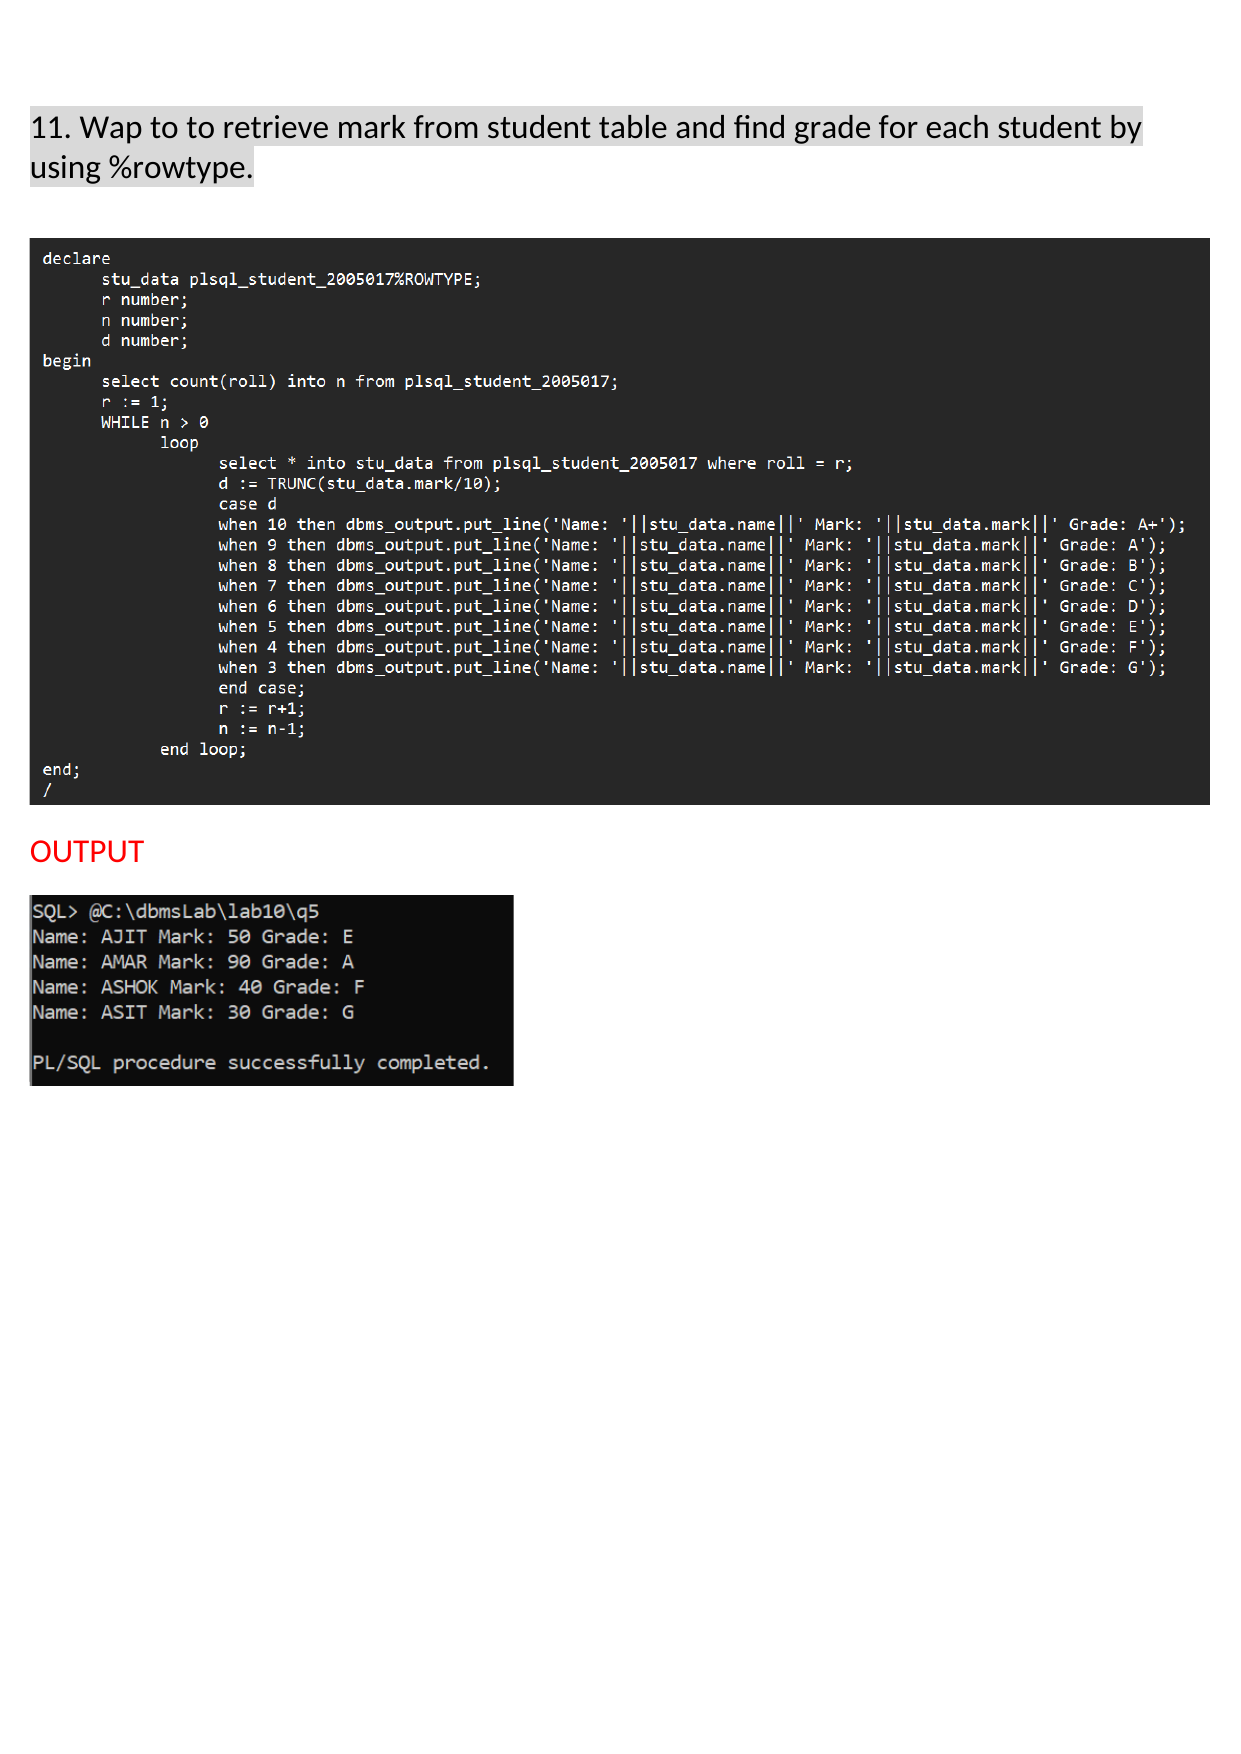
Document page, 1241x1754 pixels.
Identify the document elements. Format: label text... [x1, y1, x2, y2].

picture [29, 895, 514, 1086]
text 11. Wap to to retrieve mark from student table and find grade for each student by using %rowtype. [254, 106, 1211, 187]
picture [29, 238, 1210, 805]
text OUTPUT [29, 829, 1211, 870]
